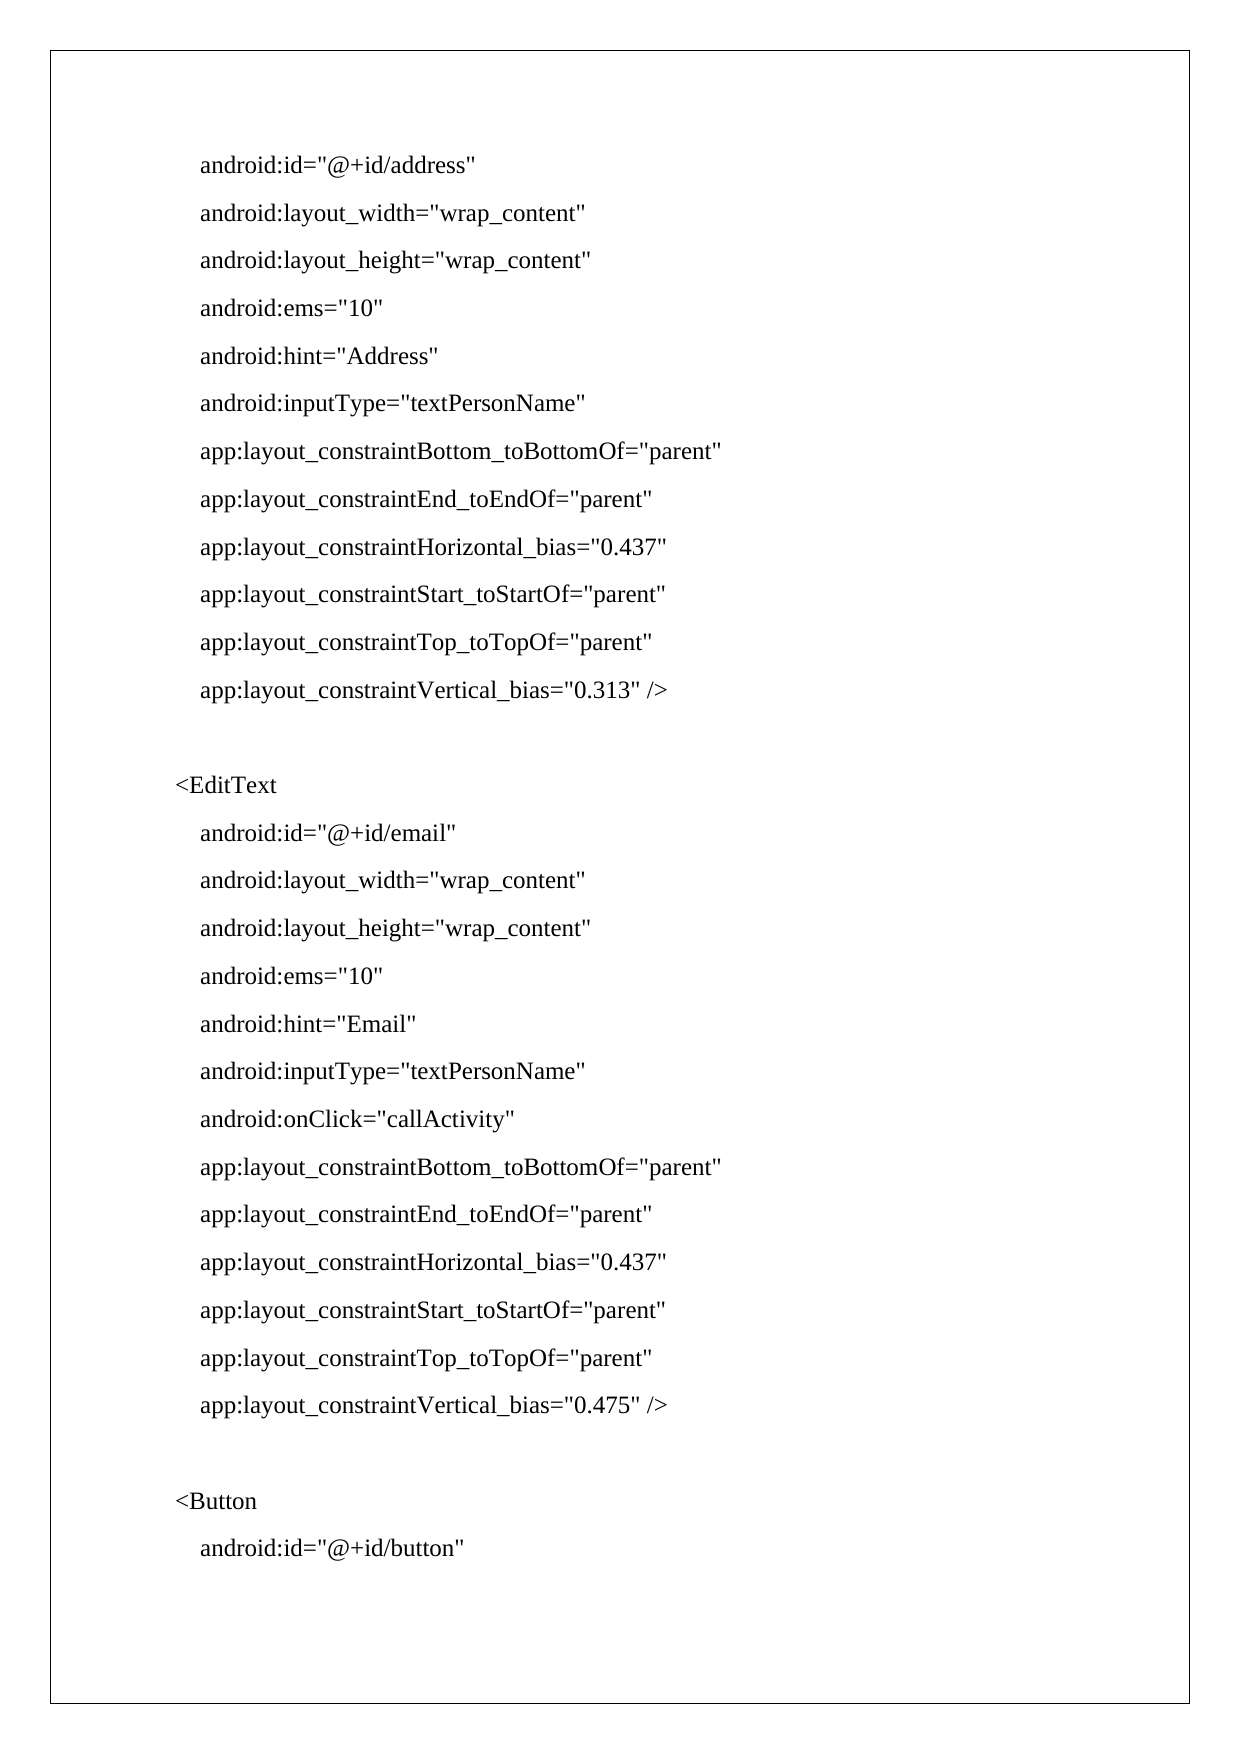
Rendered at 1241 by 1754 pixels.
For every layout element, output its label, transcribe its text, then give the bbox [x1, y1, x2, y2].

text app:layout_constraintTop_toTopOf="parent" [150, 1343, 1090, 1371]
text android:inputType="textPersonName" [150, 388, 1090, 417]
text <Button [150, 1486, 1090, 1514]
text app:layout_constraintStart_toStartOf="parent" [150, 579, 1090, 608]
text app:layout_constraintEnd_toEndOf="parent" [150, 1199, 1090, 1228]
text <EditText [150, 770, 1090, 799]
text app:layout_constraintEnd_toEndOf="parent" [150, 484, 1090, 513]
text app:layout_constraintVertical_bias="0.475" /> [150, 1390, 1090, 1419]
text android:onClick="callActivity" [150, 1104, 1090, 1133]
text app:layout_constraintHorizontal_bias="0.437" [150, 532, 1090, 560]
text android:layout_width="wrap_content" [150, 866, 1090, 894]
text app:layout_constraintTop_toTopOf="parent" [150, 627, 1090, 656]
text android:layout_height="wrap_content" [150, 913, 1090, 942]
text app:layout_constraintBottom_toBottomOf="parent" [150, 436, 1090, 465]
text android:hint="Email" [150, 1009, 1090, 1037]
text android:id="@+id/email" [150, 818, 1090, 847]
text android:id="@+id/address" [150, 150, 1090, 179]
text android:inputType="textPersonName" [150, 1056, 1090, 1085]
text android:hint="Address" [150, 341, 1090, 369]
text android:ems="10" [150, 293, 1090, 322]
text app:layout_constraintVertical_bias="0.313" /> [150, 675, 1090, 703]
text android:layout_height="wrap_content" [150, 245, 1090, 274]
text android:id="@+id/button" [150, 1533, 1090, 1562]
text app:layout_constraintHorizontal_bias="0.437" [150, 1247, 1090, 1276]
text android:layout_width="wrap_content" [150, 198, 1090, 226]
text android:ems="10" [150, 961, 1090, 990]
text app:layout_constraintBottom_toBottomOf="parent" [150, 1152, 1090, 1181]
text app:layout_constraintStart_toStartOf="parent" [150, 1295, 1090, 1324]
